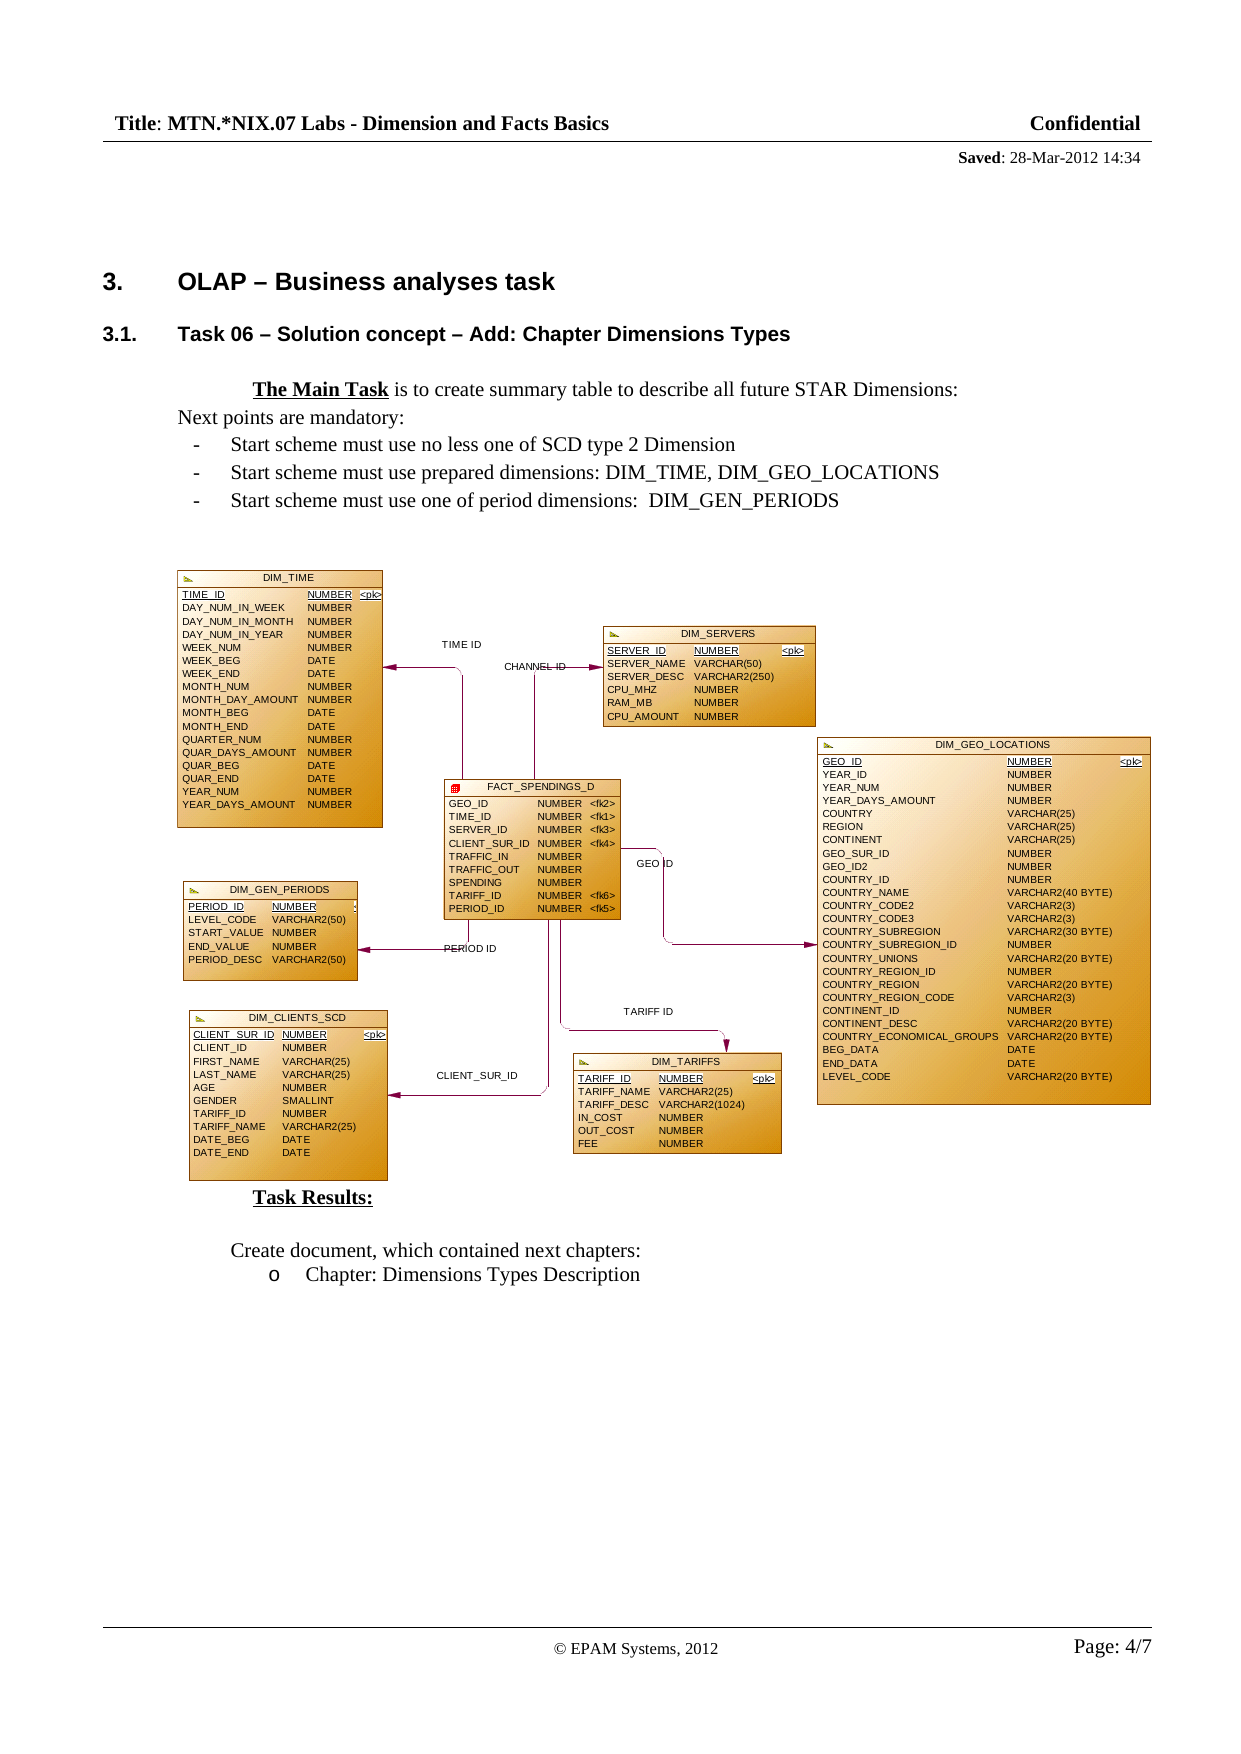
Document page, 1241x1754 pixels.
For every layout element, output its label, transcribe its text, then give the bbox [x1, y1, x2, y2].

text Task Results: [177, 1185, 1152, 1209]
list Start scheme must use prepared dimensions: DIM_TIME, DIM_GEO_LOCATIONS [193, 460, 1152, 484]
subtitle OLAP – Business analyses task [102, 267, 1152, 296]
list Start scheme must use no less one of SCD type 2 Dimension [193, 432, 1152, 456]
list Chapter: Dimensions Types Description [268, 1262, 1152, 1288]
subtitle Task 06 – Solution concept – Add: Chapter Dimensions Types [102, 321, 1152, 346]
list Create document, which contained next chapters: [230, 1237, 1152, 1262]
text Next points are mandatory: [177, 405, 1152, 429]
text The Main Task is to create summary table to describe all future STAR Dimensions: [177, 377, 1152, 401]
list Start scheme must use one of period dimensions: DIM_GEN_PERIODS [193, 488, 1152, 512]
